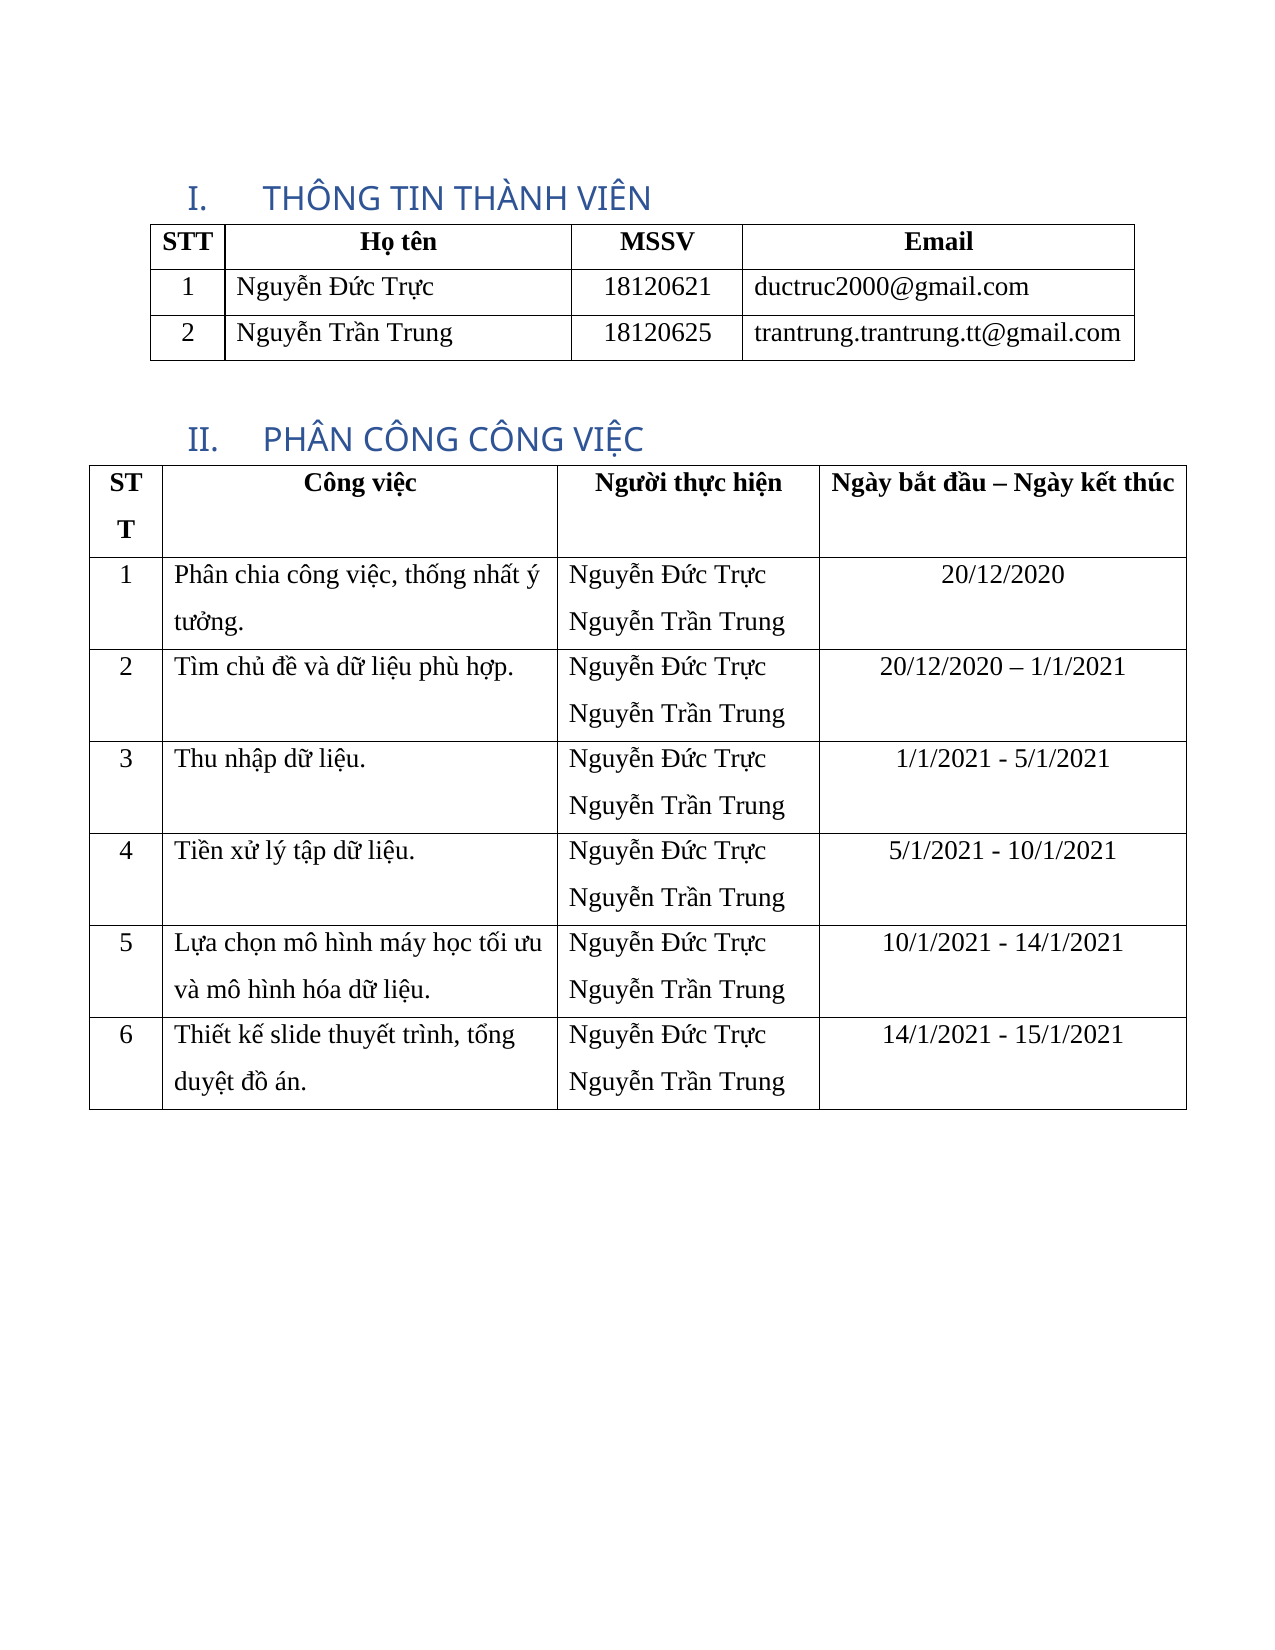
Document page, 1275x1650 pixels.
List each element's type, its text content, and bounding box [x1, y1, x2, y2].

table_cell Lựa chọn mô hình máy học tối ưu và mô hình hóa dữ liệu. [163, 926, 557, 1017]
table_cell 1 [151, 270, 224, 314]
table_header Công việc [163, 466, 557, 557]
table_cell 18120621 [572, 270, 742, 314]
table_cell 20/12/2020 – 1/1/2021 [820, 650, 1186, 741]
table_cell Thiết kế slide thuyết trình, tổng duyệt đồ án. [163, 1018, 557, 1109]
table_cell 4 [90, 834, 162, 925]
table_cell 20/12/2020 [820, 558, 1186, 649]
table_cell Nguyễn Đức Trực Nguyễn Trần Trung [558, 742, 819, 833]
table_cell 2 [90, 650, 162, 741]
table_header Người thực hiện [558, 466, 819, 557]
table_cell Nguyễn Đức Trực [226, 270, 571, 314]
table_cell trantrung.trantrung.tt@gmail.com [743, 316, 1134, 360]
table_header Email [743, 225, 1134, 269]
table_cell Nguyễn Đức Trực Nguyễn Trần Trung [558, 558, 819, 649]
table_cell 5/1/2021 - 10/1/2021 [820, 834, 1186, 925]
table_cell 18120625 [572, 316, 742, 360]
table_cell 2 [151, 316, 224, 360]
table_header STT [90, 466, 162, 557]
table_cell 10/1/2021 - 14/1/2021 [820, 926, 1186, 1017]
table_cell 6 [90, 1018, 162, 1109]
table_cell Nguyễn Đức Trực Nguyễn Trần Trung [558, 926, 819, 1017]
table_cell 1/1/2021 - 5/1/2021 [820, 742, 1186, 833]
table_cell 14/1/2021 - 15/1/2021 [820, 1018, 1186, 1109]
table_header Họ tên [226, 225, 571, 269]
subtitle THÔNG TIN THÀNH VIÊN [187, 175, 1125, 220]
table_header STT [151, 225, 224, 269]
table_cell 3 [90, 742, 162, 833]
table_cell ductruc2000@gmail.com [743, 270, 1134, 314]
table_header Ngày bắt đầu – Ngày kết thúc [820, 466, 1186, 557]
table_cell Tìm chủ đề và dữ liệu phù hợp. [163, 650, 557, 741]
table_cell Nguyễn Đức Trực Nguyễn Trần Trung [558, 1018, 819, 1109]
table_cell Nguyễn Đức Trực Nguyễn Trần Trung [558, 650, 819, 741]
table_cell 1 [90, 558, 162, 649]
table_cell Nguyễn Trần Trung [226, 316, 571, 360]
table_header MSSV [572, 225, 742, 269]
table_cell Thu nhập dữ liệu. [163, 742, 557, 833]
table_cell 5 [90, 926, 162, 1017]
table_cell Tiền xử lý tập dữ liệu. [163, 834, 557, 925]
subtitle PHÂN CÔNG CÔNG VIỆC [187, 416, 1125, 462]
table_cell Nguyễn Đức Trực Nguyễn Trần Trung [558, 834, 819, 925]
table_cell Phân chia công việc, thống nhất ý tưởng. [163, 558, 557, 649]
